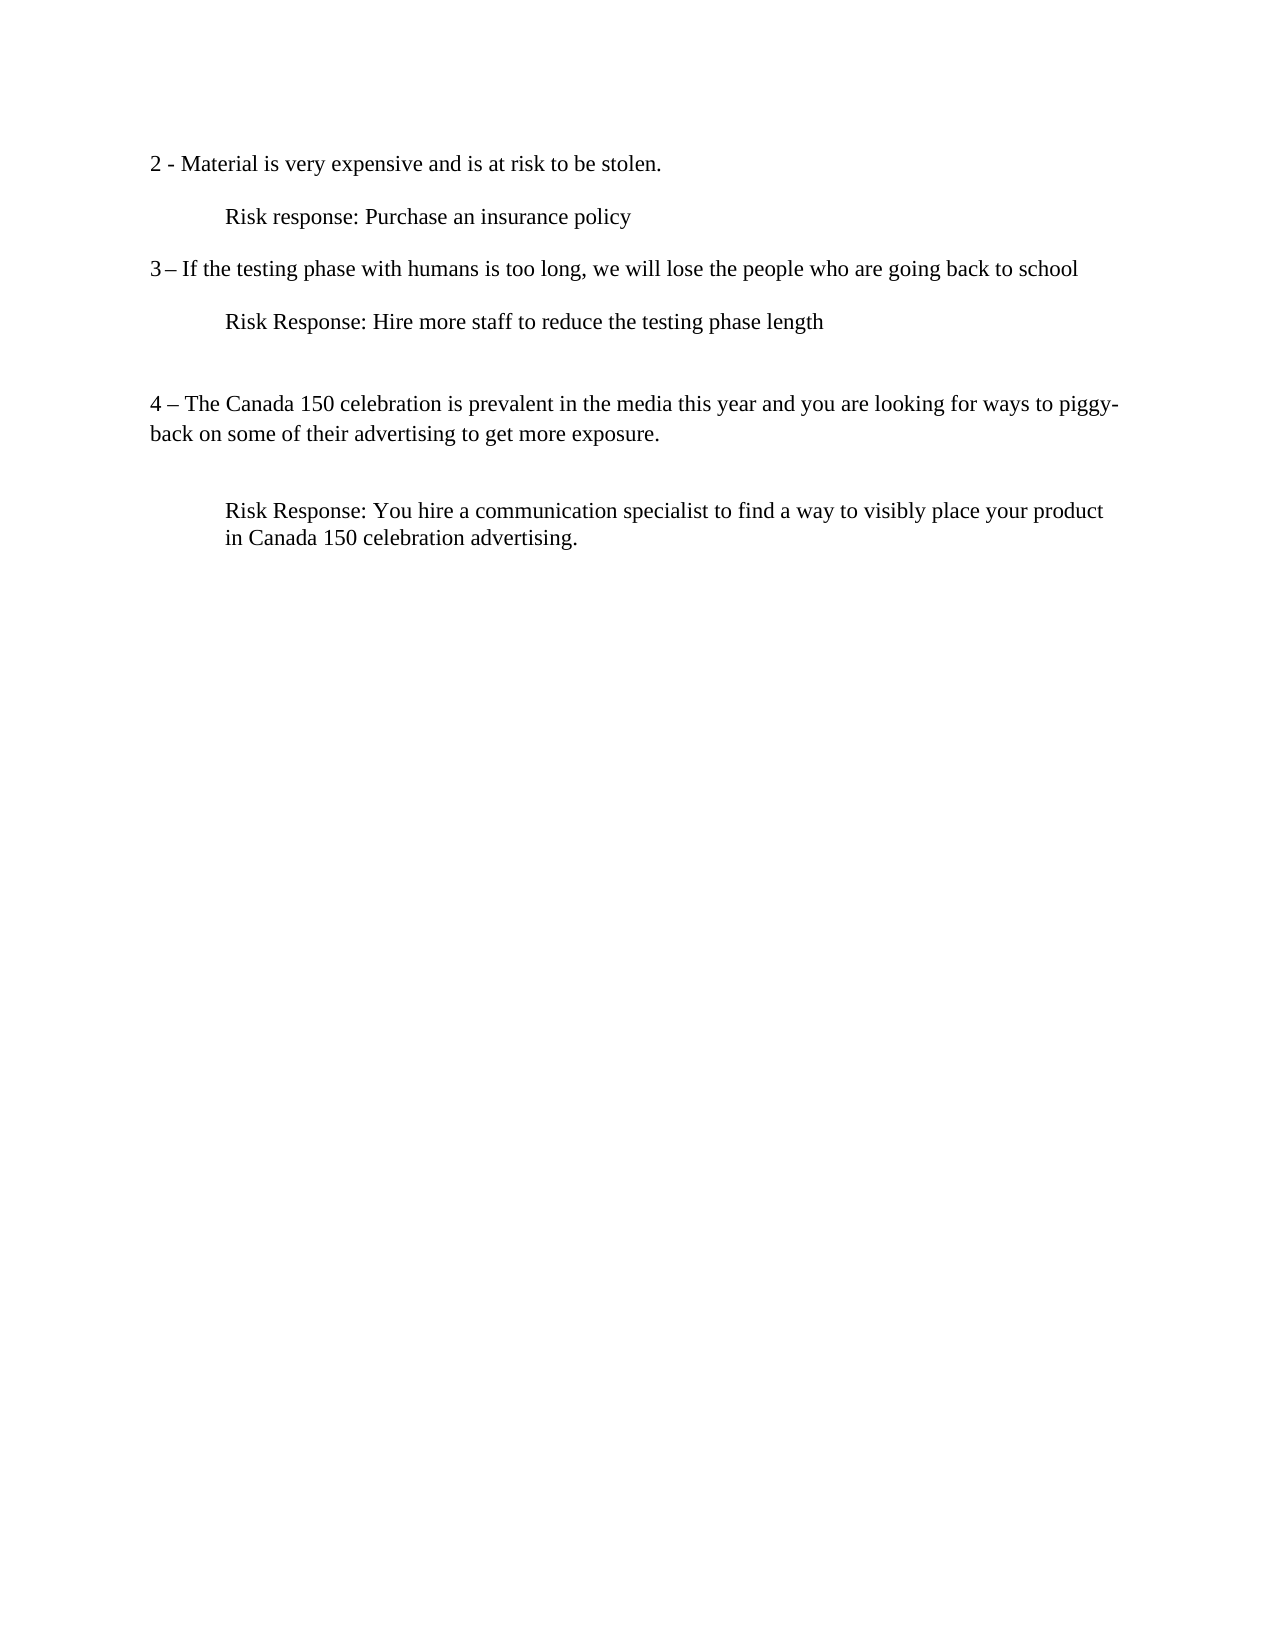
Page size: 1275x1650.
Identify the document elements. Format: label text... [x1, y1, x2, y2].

text Risk response: Purchase an insurance policy [150, 203, 1125, 229]
list – If the testing phase with humans is too long, we will lose the people who are going back to school [150, 255, 1125, 282]
text 4 – The Canada 150 celebration is prevalent in the media this year and you are looking for ways to piggy-back on some of their advertising to get more exposure. [150, 390, 1125, 447]
text 2 - Material is very expensive and is at risk to be stolen. [150, 150, 1125, 176]
list Risk Response: Hire more staff to reduce the testing phase length [225, 308, 1125, 334]
text Risk Response: You hire a communication specialist to find a way to visibly place your product in Canada 150 celebration advertising. [150, 498, 1125, 550]
